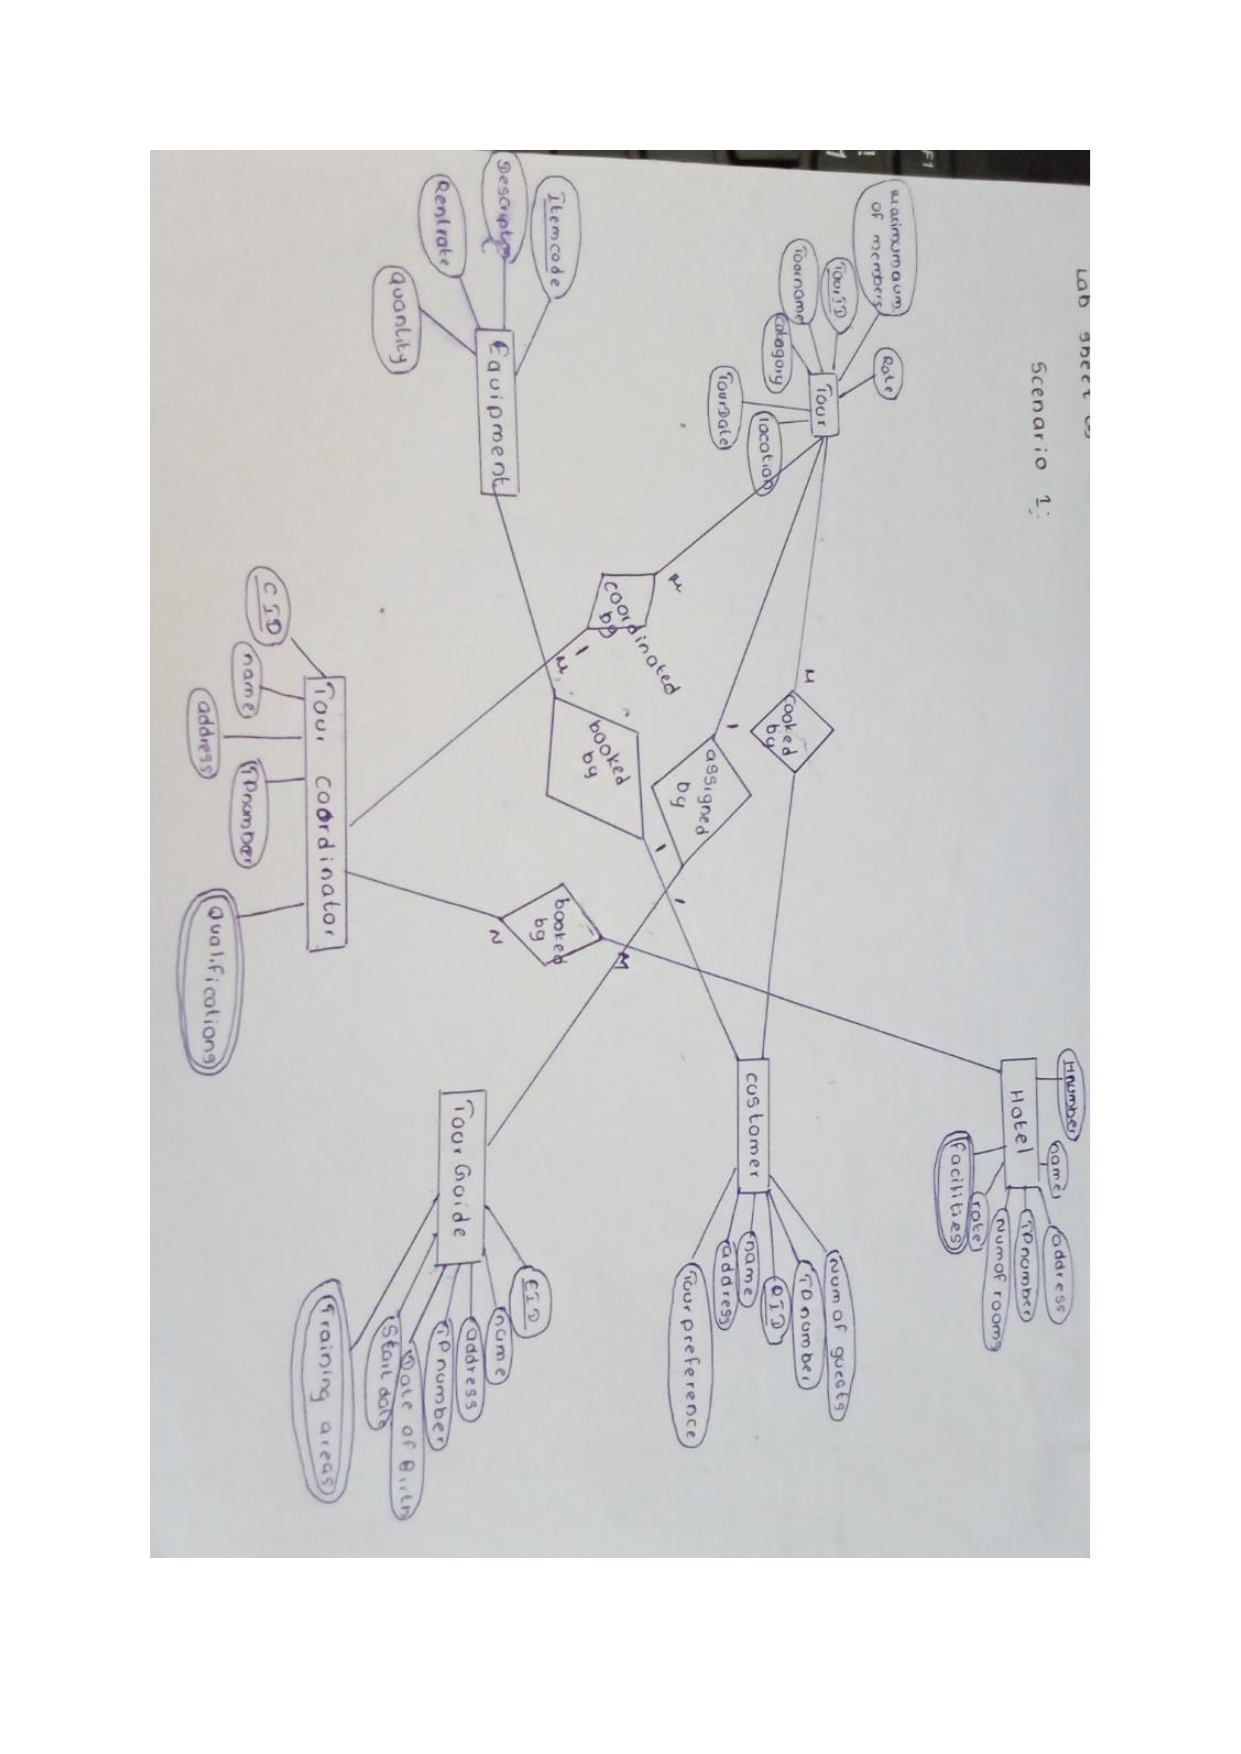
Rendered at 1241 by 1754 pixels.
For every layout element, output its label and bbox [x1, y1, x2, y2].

picture [150, 150, 1091, 1558]
